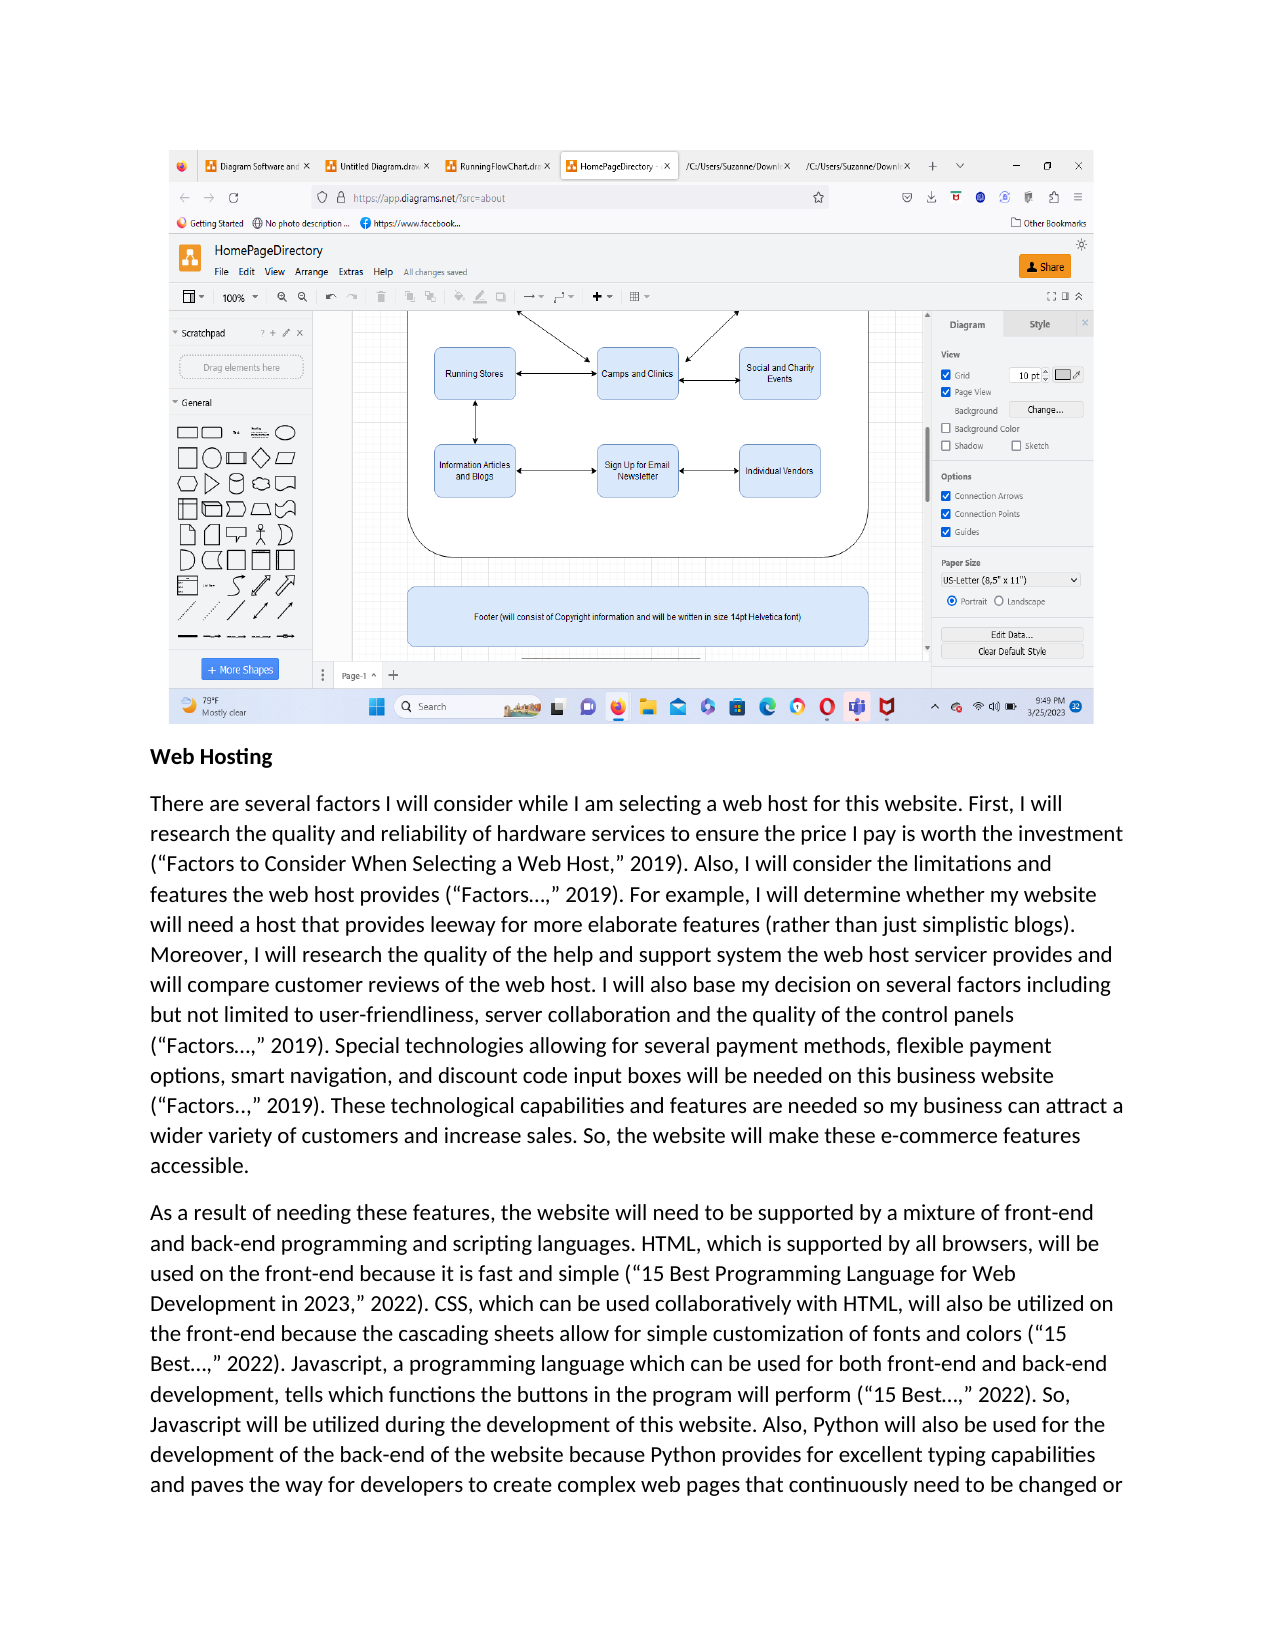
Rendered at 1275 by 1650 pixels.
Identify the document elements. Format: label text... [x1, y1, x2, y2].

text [150, 1198, 1125, 1498]
text There are several factors I will consider while I am selecting a web host for this website. First, I will research the quality and reliability of hardware services to ensure the price I pay is worth the investment (“Factors to Consider When Selecting a Web Host,” 2019). Also, I will consider the limitations and features the web host provides (“Factors…,” 2019). For example, I will determine whether my website will need a host that provides leeway for more elaborate features (rather than just simplistic blogs). Moreover, I will research the quality of the help and support system the web host servicer provides and will compare customer reviews of the web host. I will also base my decision on several factors including but not limited to user-friendliness, server collaboration and the quality of the control panels (“Factors…,” 2019). Special technologies allowing for several payment methods, flexible payment options, smart navigation, and discount code input boxes will be needed on this business website (“Factors..,” 2019). These technological capabilities and features are needed so my business can attract a wider variety of customers and increase sales. So, the website will make these e-commerce features accessible. [150, 789, 1125, 1180]
text Web Hosting [150, 742, 1125, 770]
